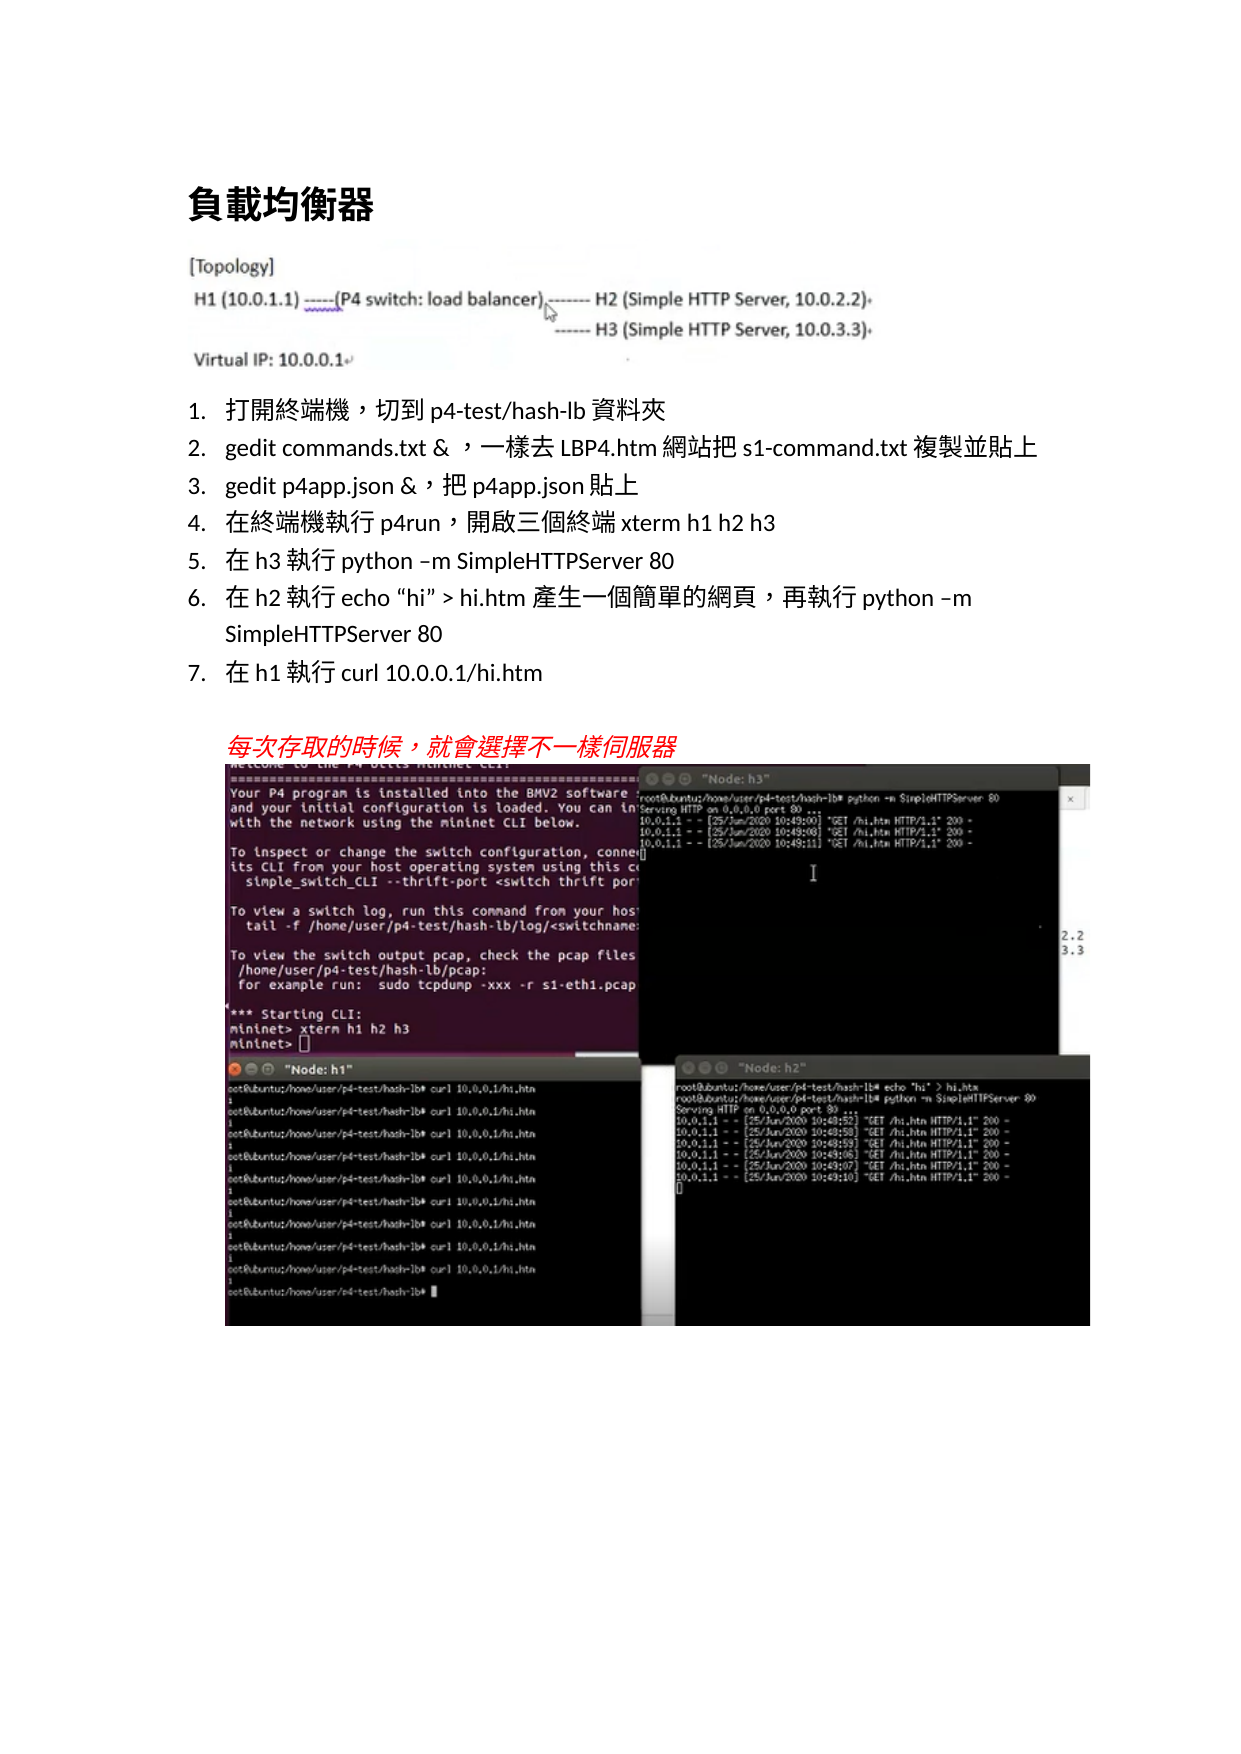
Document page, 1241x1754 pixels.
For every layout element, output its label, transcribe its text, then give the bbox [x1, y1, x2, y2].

list 在h2執行echo “hi” > hi.htm 產生一個簡單的網頁，再執行python –m SimpleHTTPServer 80 [187, 577, 1053, 652]
list gedit commands.txt & ，一樣去LBP4.htm網站把s1-command.txt複製並貼上 [187, 427, 1053, 464]
list 打開終端機，切到p4-test/hash-lb資料夾 [187, 389, 1053, 427]
list 在h3執行python –m SimpleHTTPServer 80 [187, 539, 1053, 577]
list gedit p4app.json &，把p4app.json貼上 [187, 464, 1053, 502]
picture [187, 239, 882, 370]
list 在終端機執行p4run，開啟三個終端xterm h1 h2 h3 [187, 502, 1053, 539]
text 負載均衡器 [187, 164, 1053, 239]
picture [225, 764, 1091, 1326]
list 在h1執行curl 10.0.0.1/hi.htm [187, 652, 1053, 689]
list 每次存取的時候，就會選擇不一樣伺服器 [225, 727, 1053, 764]
